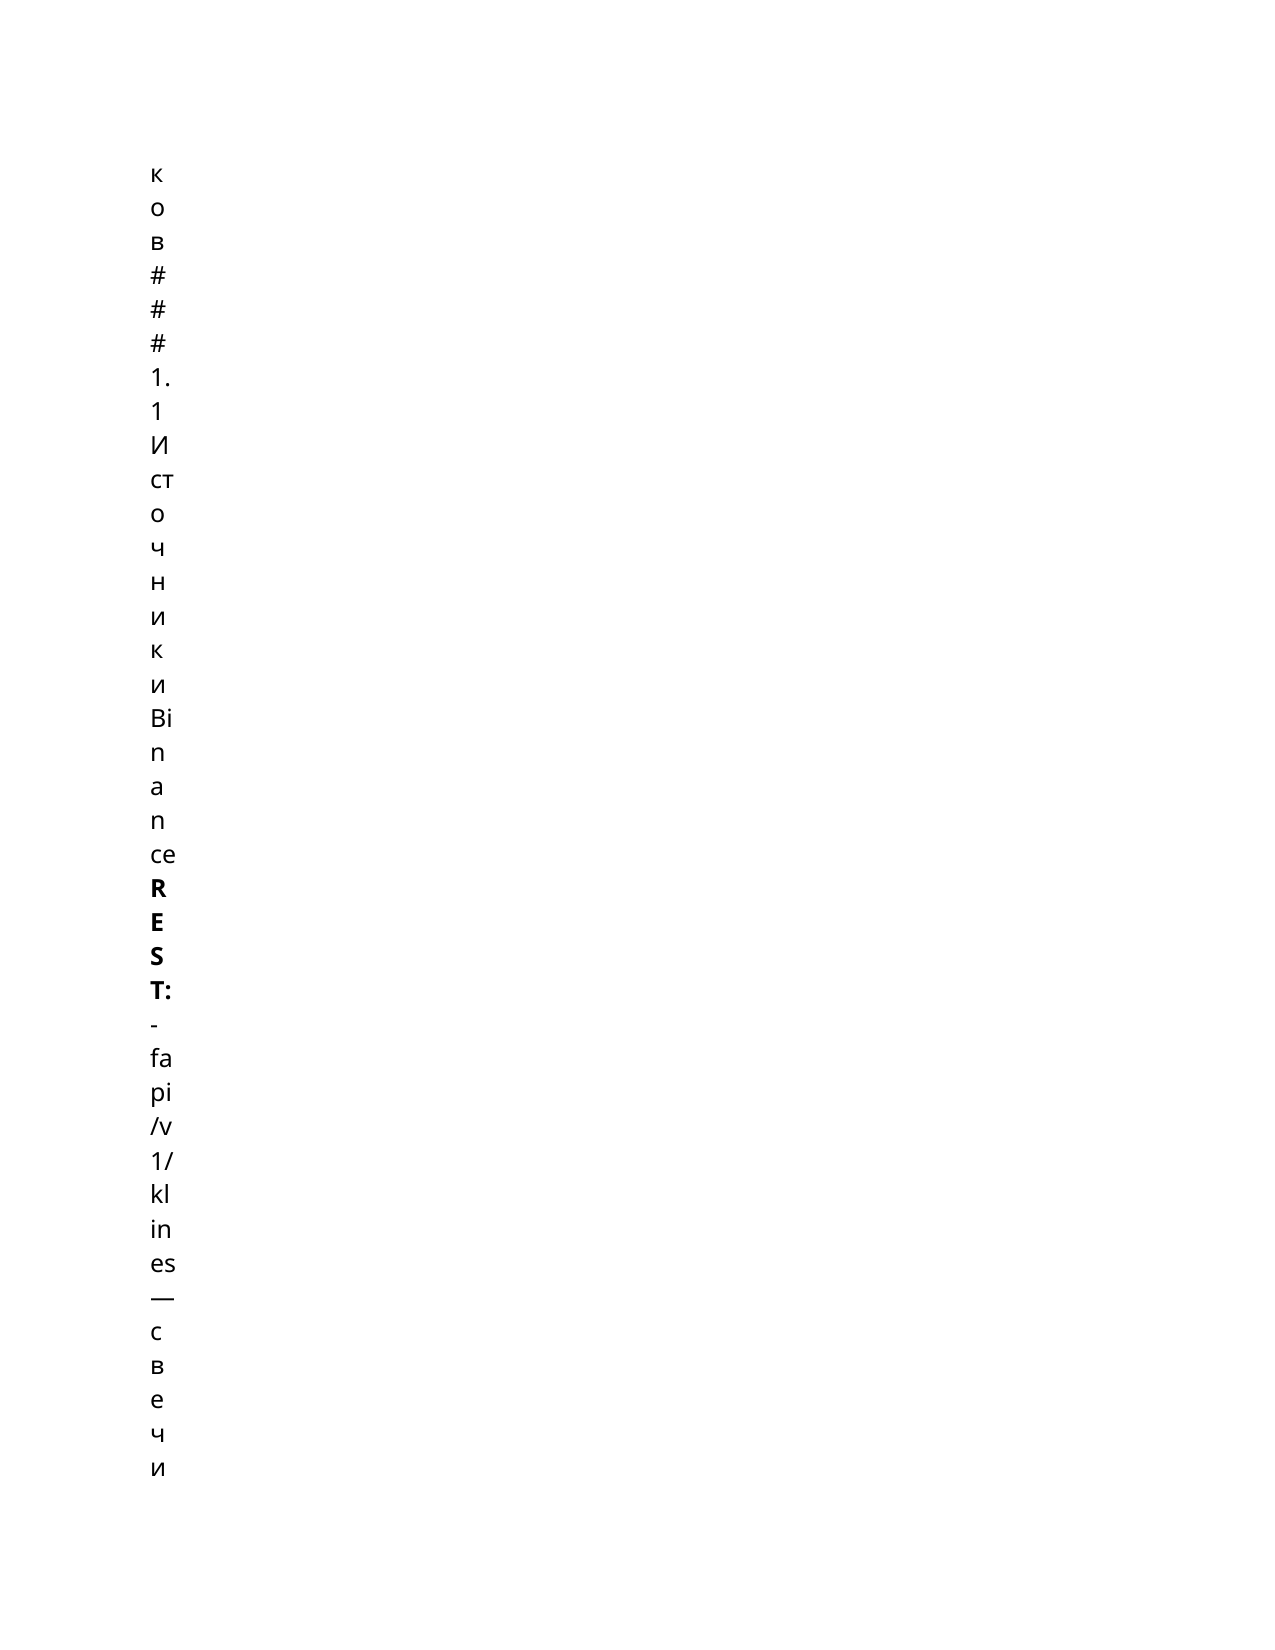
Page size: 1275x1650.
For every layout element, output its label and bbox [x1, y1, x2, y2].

table_cell [139, 150, 187, 1484]
